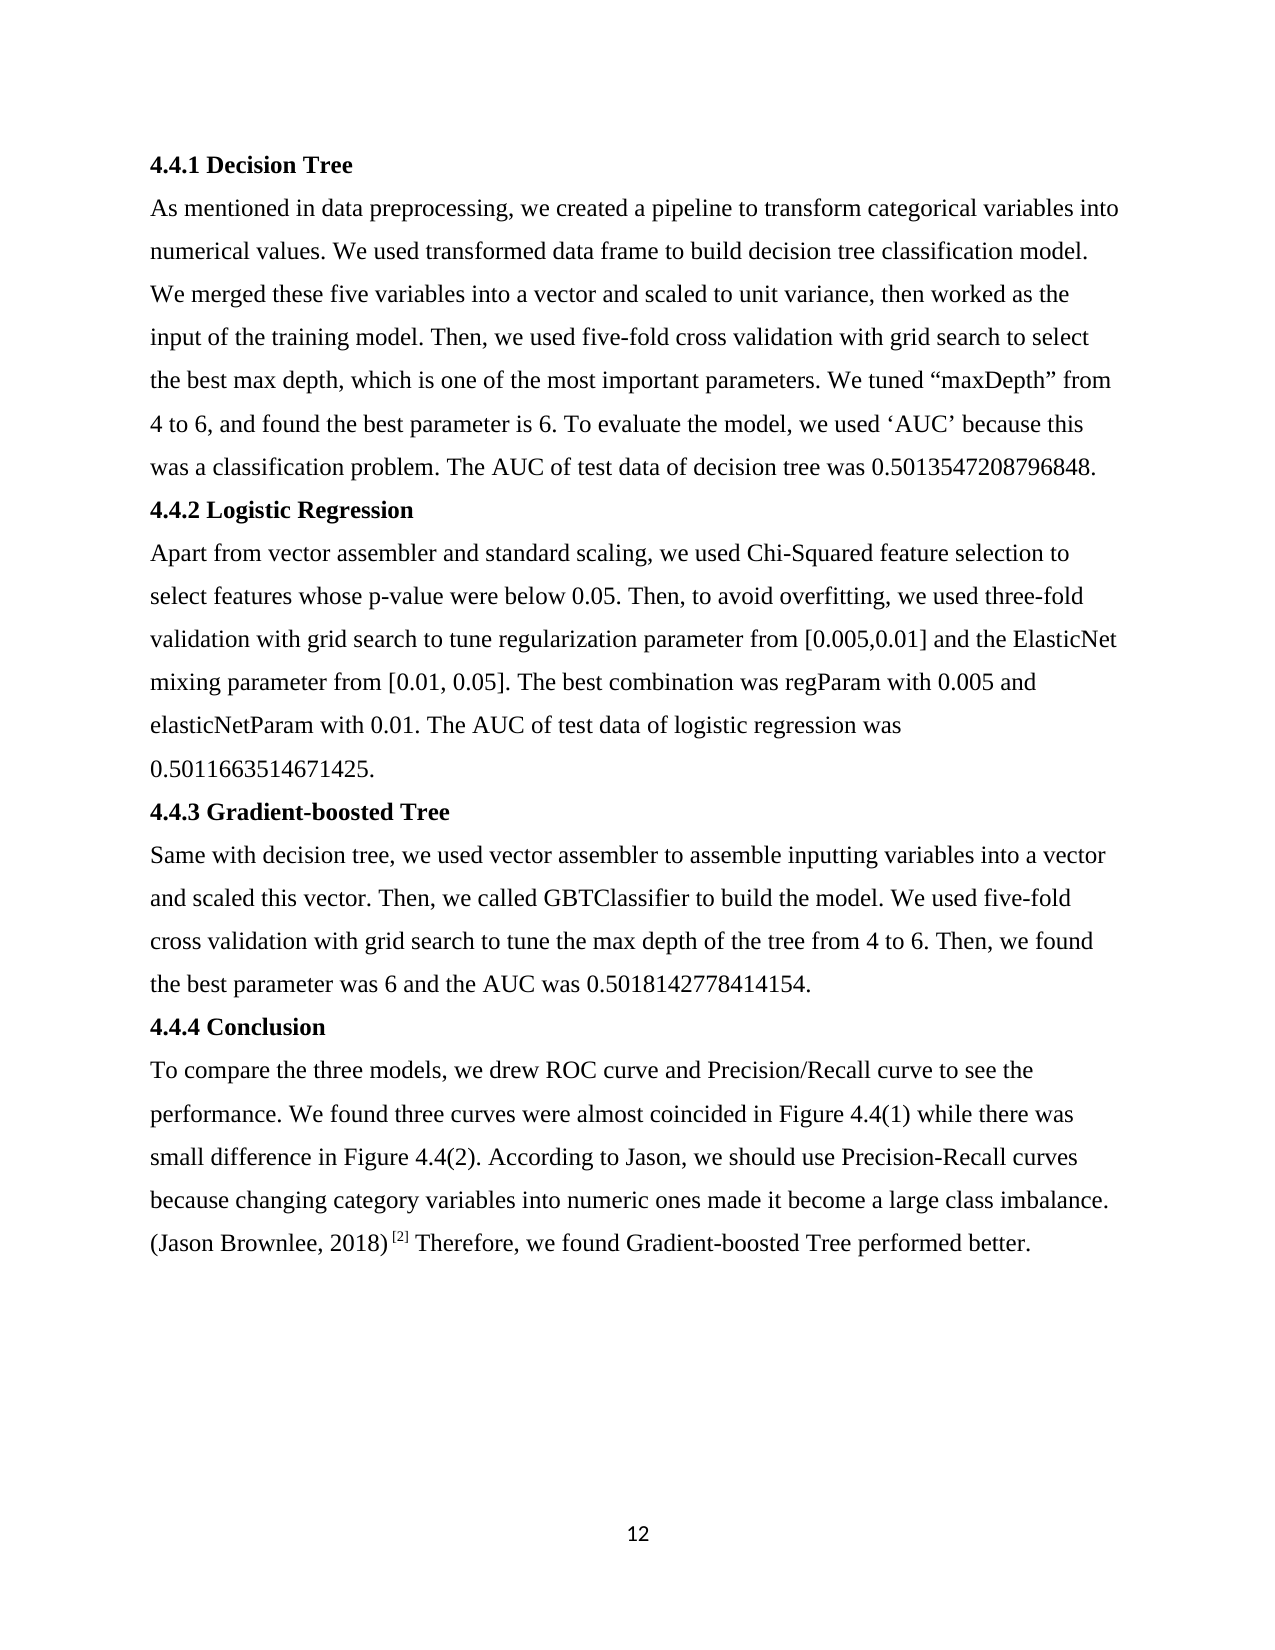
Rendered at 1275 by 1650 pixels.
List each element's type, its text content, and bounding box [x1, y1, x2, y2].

subtitle 4.4.2 Logistic Regression [150, 495, 1125, 524]
subtitle 4.4.4 Conclusion [150, 1012, 1125, 1041]
text As mentioned in data preprocessing, we created a pipeline to transform categorical variables into numerical values. We used transformed data frame to build decision tree classification model. We merged these five variables into a vector and scaled to unit variance, then worked as the input of the training model. Then, we used five-fold cross validation with grid search to select the best max depth, which is one of the most important parameters. We tuned “maxDepth” from 4 to 6, and found the best parameter is 6. To evaluate the model, we used ‘AUC’ because this was a classification problem. The AUC of test data of decision tree was 0.5013547208796848. [150, 193, 1125, 481]
text Apart from vector assembler and standard scaling, we used Chi-Squared feature selection to select features whose p-value were below 0.05. Then, to avoid overfitting, we used three-fold validation with grid search to tune regularization parameter from [0.005,0.01] and the ElasticNet mixing parameter from [0.01, 0.05]. The best combination was regParam with 0.005 and elasticNetParam with 0.01. The AUC of test data of logistic regression was 0.5011663514671425. [150, 538, 1125, 782]
text Same with decision tree, we used vector assembler to assemble inputting variables into a vector and scaled this vector. Then, we called GBTClassifier to build the model. We used five-fold cross validation with grid search to tune the max depth of the tree from 4 to 6. Then, we found the best parameter was 6 and the AUC was 0.5018142778414154. [150, 840, 1125, 998]
text To compare the three models, we drew ROC curve and Precision/Recall curve to see the performance. We found three curves were almost coincided in Figure 4.4(1) while there was small difference in Figure 4.4(2). According to Jason, we should use Precision-Recall curves because changing category variables into numeric ones made it become a large class imbalance. (Jason Brownlee, 2018) [2] Therefore, we found Gradient-boosted Tree performed better. [150, 1056, 1125, 1257]
subtitle 4.4.1 Decision Tree [150, 150, 1125, 179]
subtitle 4.4.3 Gradient-boosted Tree [150, 797, 1125, 826]
